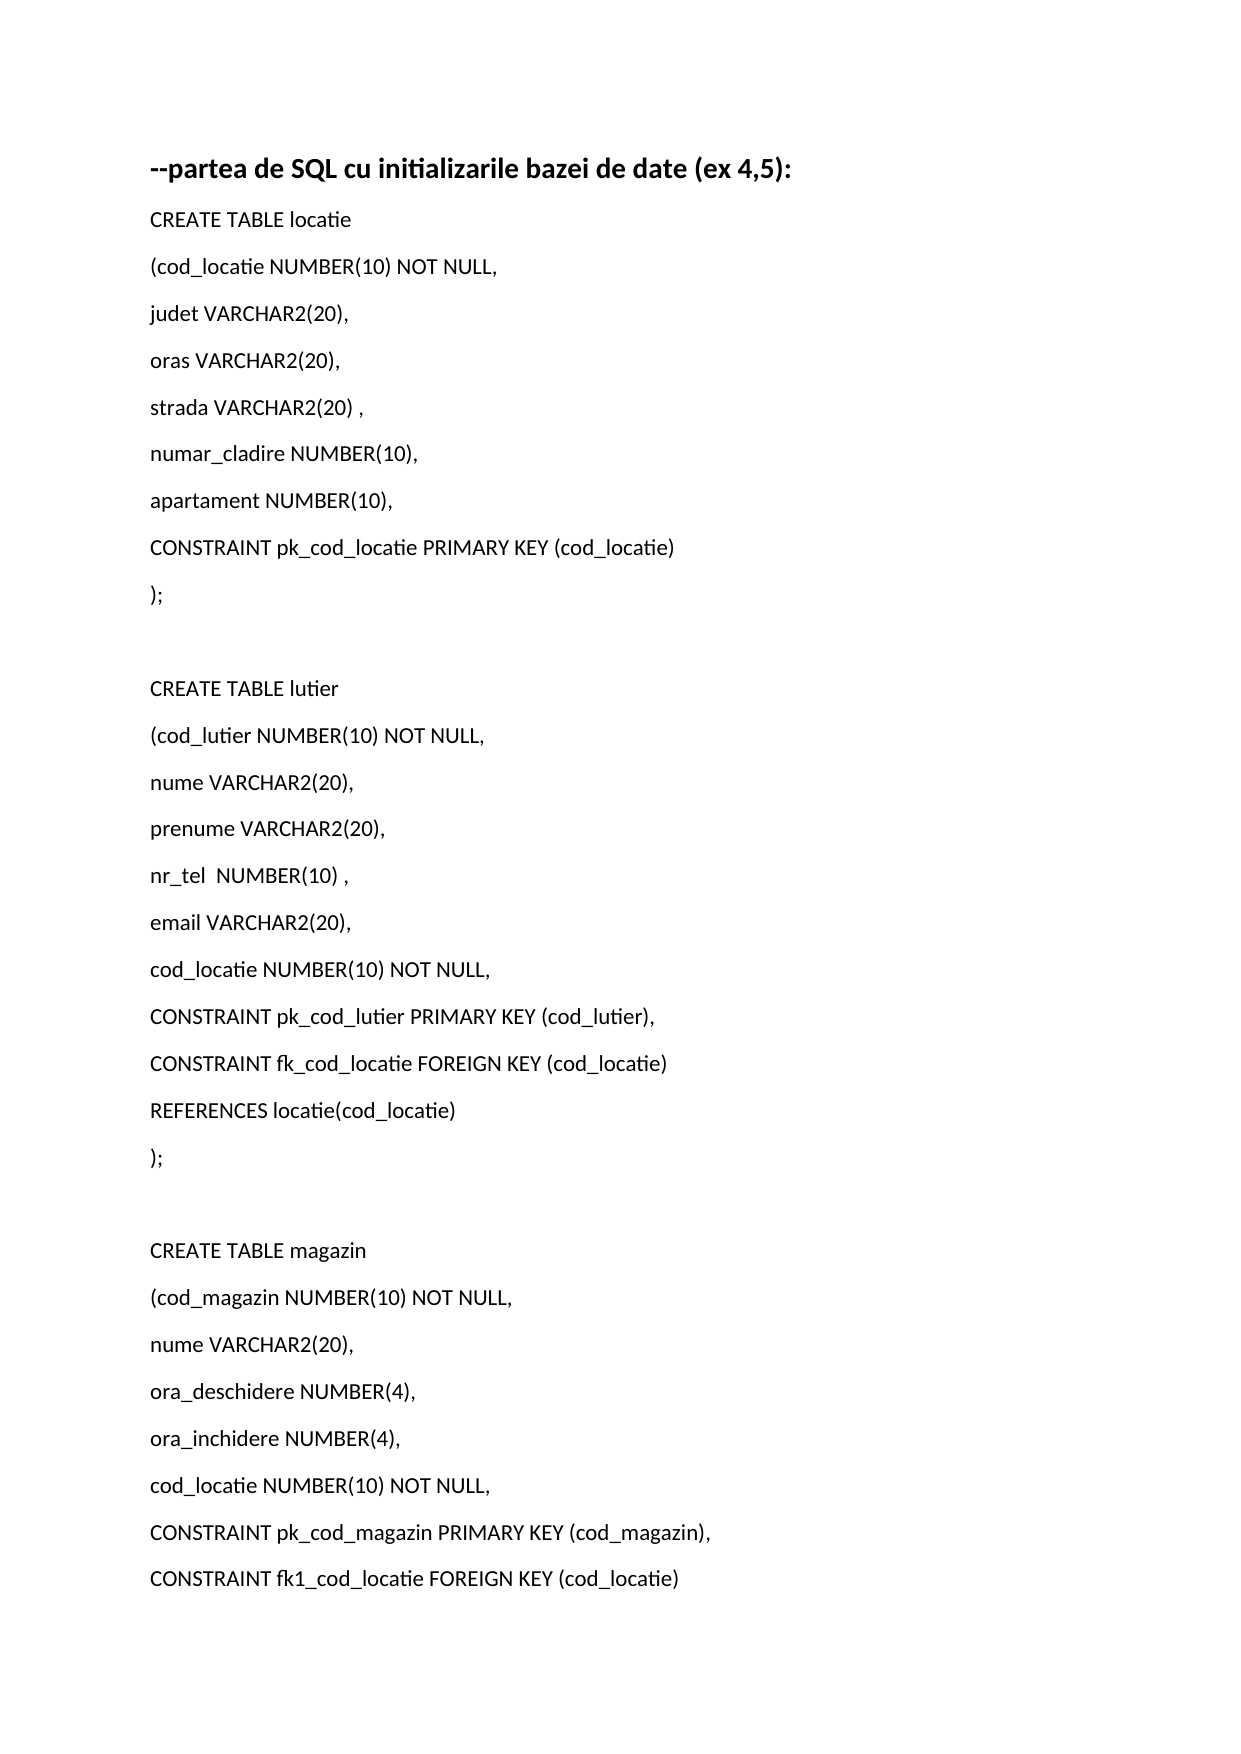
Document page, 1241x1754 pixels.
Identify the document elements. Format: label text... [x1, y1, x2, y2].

text cod_locatie NUMBER(10) NOT NULL, [150, 1471, 1090, 1499]
text ora_deschidere NUMBER(4), [150, 1377, 1090, 1405]
text (cod_lutier NUMBER(10) NOT NULL, [150, 721, 1090, 749]
text ora_inchidere NUMBER(4), [150, 1424, 1090, 1452]
text CONSTRAINT fk1_cod_locatie FOREIGN KEY (cod_locatie) [150, 1564, 1090, 1592]
text judet VARCHAR2(20), [150, 299, 1090, 327]
text CONSTRAINT pk_cod_locatie PRIMARY KEY (cod_locatie) [150, 533, 1090, 561]
text nr_tel NUMBER(10) , [150, 861, 1090, 889]
text CONSTRAINT pk_cod_magazin PRIMARY KEY (cod_magazin), [150, 1518, 1090, 1546]
text (cod_locatie NUMBER(10) NOT NULL, [150, 252, 1090, 280]
text ); [150, 580, 1090, 608]
text strada VARCHAR2(20) , [150, 393, 1090, 421]
text CONSTRAINT pk_cod_lutier PRIMARY KEY (cod_lutier), [150, 1002, 1090, 1030]
text REFERENCES locatie(cod_locatie) [150, 1096, 1090, 1124]
text oras VARCHAR2(20), [150, 346, 1090, 374]
text apartament NUMBER(10), [150, 486, 1090, 514]
text prenume VARCHAR2(20), [150, 814, 1090, 842]
text CONSTRAINT fk_cod_locatie FOREIGN KEY (cod_locatie) [150, 1049, 1090, 1077]
text nume VARCHAR2(20), [150, 1330, 1090, 1358]
text CREATE TABLE locatie [150, 205, 1090, 233]
text ); [150, 1143, 1090, 1171]
text CREATE TABLE magazin [150, 1236, 1090, 1264]
text (cod_magazin NUMBER(10) NOT NULL, [150, 1283, 1090, 1311]
text --partea de SQL cu initializarile bazei de date (ex 4,5): [150, 150, 1090, 186]
text nume VARCHAR2(20), [150, 768, 1090, 796]
text CREATE TABLE lutier [150, 674, 1090, 702]
text numar_cladire NUMBER(10), [150, 439, 1090, 467]
text email VARCHAR2(20), [150, 908, 1090, 936]
text cod_locatie NUMBER(10) NOT NULL, [150, 955, 1090, 983]
